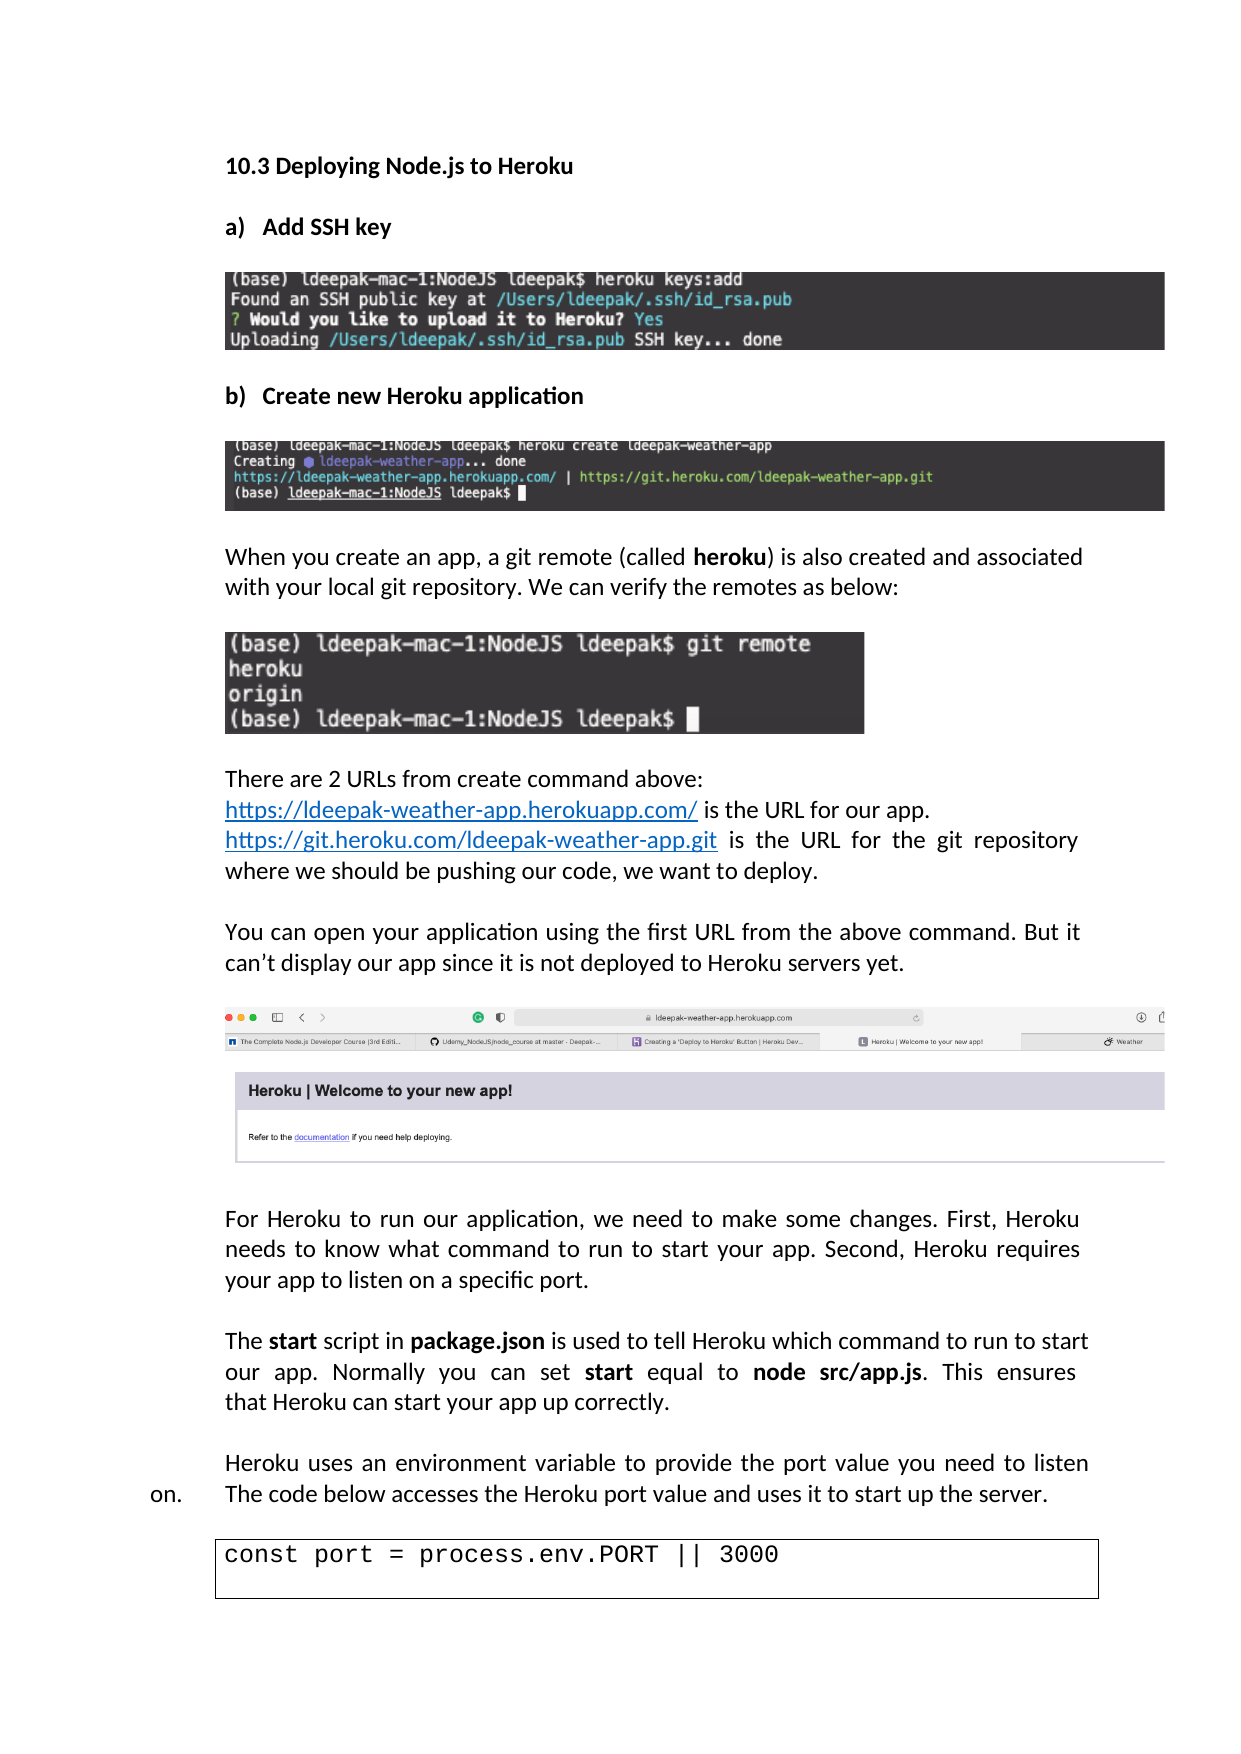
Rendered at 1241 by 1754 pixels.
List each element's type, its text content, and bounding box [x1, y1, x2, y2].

text https://ldeepak-weather-app.herokuapp.com/ is the URL for our app. [150, 794, 1090, 825]
picture [225, 272, 1165, 350]
list Create new Heroku application [225, 380, 1090, 411]
text For Heroku to run our application, we need to make some changes. First, Heroku needs to know what command to run to start your app. Second, Heroku requires your app to listen on a specific port. [150, 1203, 1090, 1295]
list Add SSH key [225, 211, 1090, 242]
text const port = process.env.PORT || 3000 [216, 1540, 1098, 1570]
text https://git.heroku.com/ldeepak-weather-app.git is the URL for the git repository where we should be pushing our code, we want to deploy. [150, 825, 1090, 886]
picture [225, 632, 865, 734]
text When you create an app, a git remote (called heroku) is also created and associated with your local git repository. We can verify the remotes as below: [150, 541, 1090, 602]
picture [225, 441, 1165, 511]
picture [225, 1007, 1165, 1173]
text The start script in package.json is used to tell Heroku which command to run to start our app. Normally you can set start equal to node src/app.js. This ensures that Heroku can start your app up correctly. [150, 1325, 1090, 1417]
text There are 2 URLs from create command above: [150, 764, 1090, 794]
text 10.3 Deploying Node.js to Heroku [150, 150, 1090, 181]
text You can open your application using the first URL from the above command. But it can’t display our app since it is not deployed to Heroku servers yet. [150, 916, 1090, 977]
text Heroku uses an environment variable to provide the port value you need to listen on. The code below accesses the Heroku port value and uses it to start up the server. [150, 1447, 1090, 1508]
